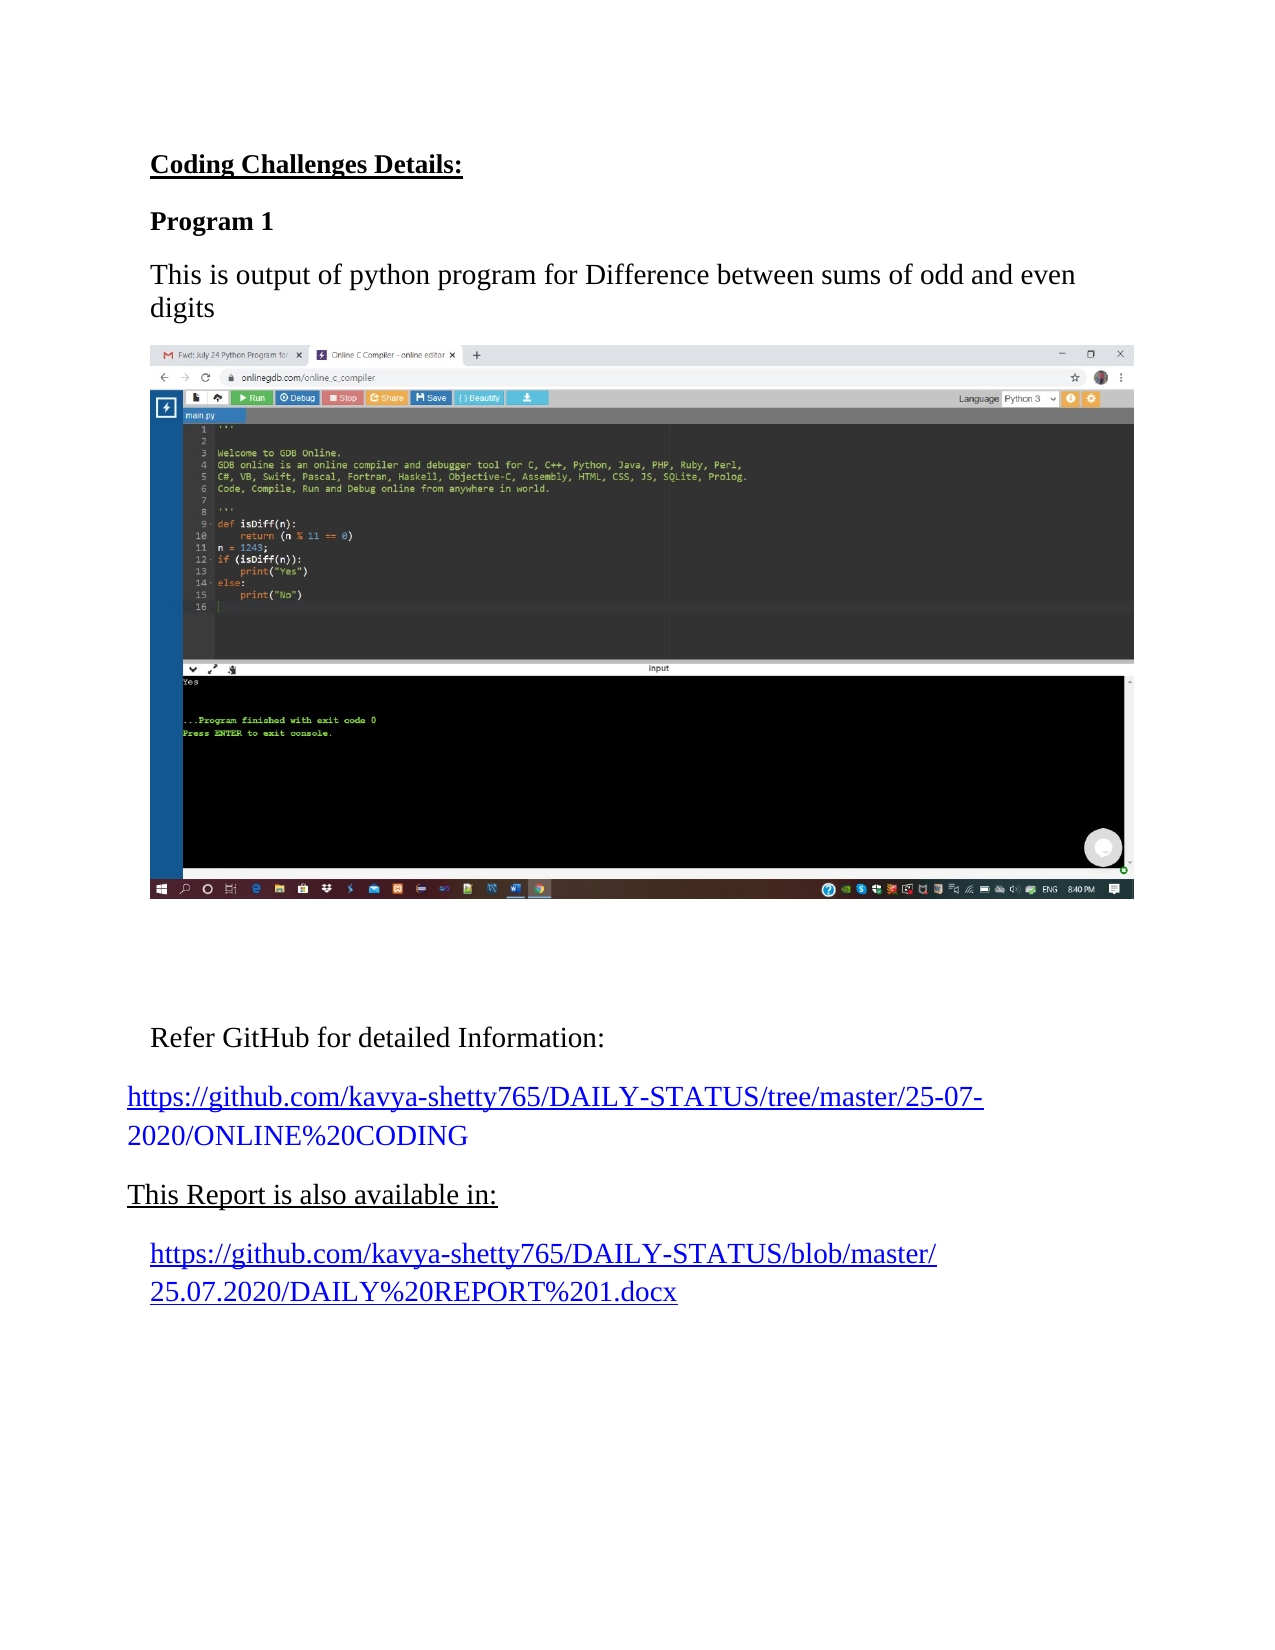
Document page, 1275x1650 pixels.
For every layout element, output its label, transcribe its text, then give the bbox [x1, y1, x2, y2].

text https://github.com/kavya-shetty765/DAILY-STATUS/tree/master/25-07- 2020/ONLINE%20CODING [127, 1079, 986, 1151]
text Coding Challenges Details: [150, 149, 1167, 180]
picture [150, 345, 1134, 899]
text Program 1 [150, 205, 1167, 236]
text This Report is also available in: [127, 1177, 1167, 1210]
text Refer GitHub for detailed Information: [150, 1020, 1167, 1054]
text https://github.com/kavya-shetty765/DAILY-STATUS/blob/master/25.07.2020/DAILY%20REPORT%201.docx [150, 1236, 992, 1308]
text This is output of python program for Difference between sums of odd and even digits [150, 257, 1078, 324]
